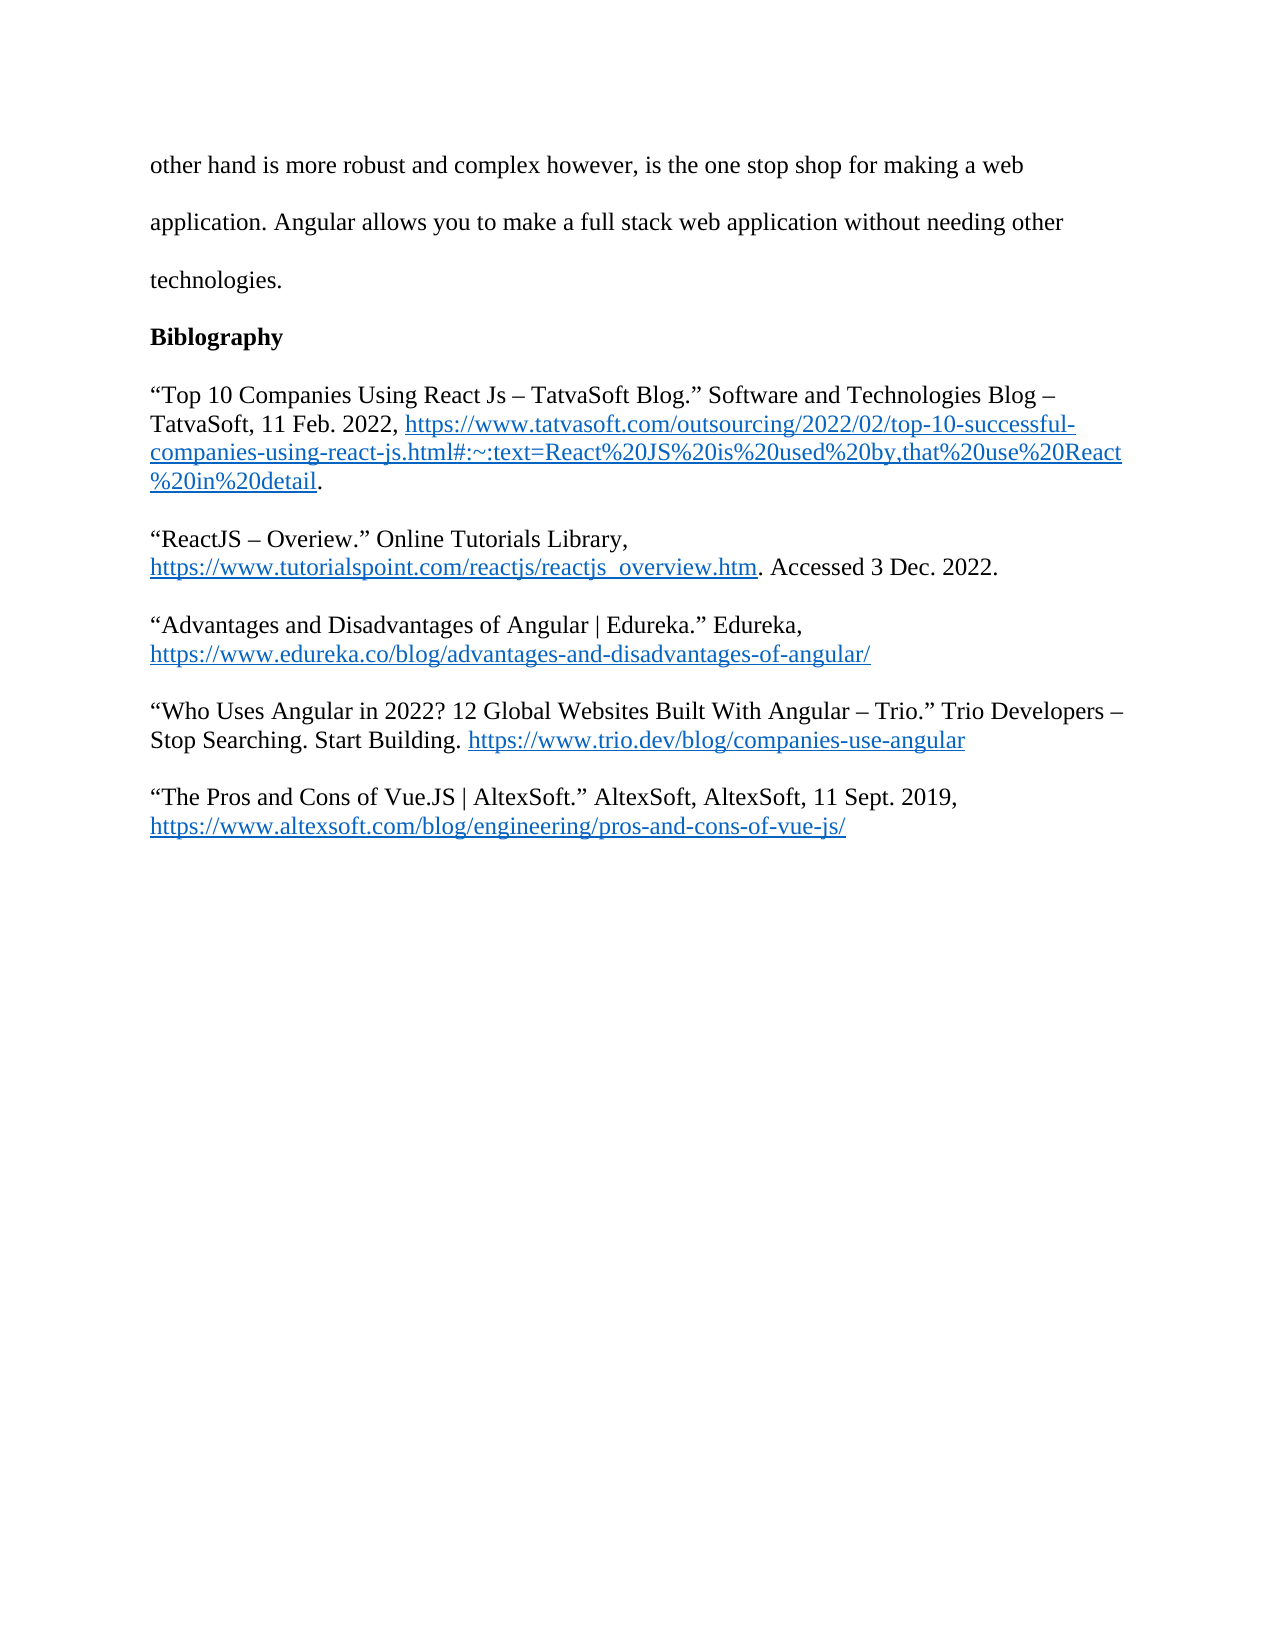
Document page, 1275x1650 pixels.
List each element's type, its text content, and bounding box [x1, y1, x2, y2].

text Biblography [150, 322, 1125, 351]
text “ReactJS – Overiew.” Online Tutorials Library, https://www.tutorialspoint.com/reactjs/reactjs_overview.htm. Accessed 3 Dec. 2022. [150, 524, 1125, 581]
text “Who Uses Angular in 2022? 12 Global Websites Built With Angular – Trio.” Trio Developers – Stop Searching. Start Building. https://www.trio.dev/blog/companies-use-angular [150, 696, 1125, 754]
text “The Pros and Cons of Vue.JS | AltexSoft.” AltexSoft, AltexSoft, 11 Sept. 2019, https://www.altexsoft.com/blog/engineering/pros-and-cons-of-vue-js/ [150, 782, 1125, 840]
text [150, 150, 1125, 294]
text “Top 10 Companies Using React Js – TatvaSoft Blog.” Software and Technologies Blog – TatvaSoft, 11 Feb. 2022, https://www.tatvasoft.com/outsourcing/2022/02/top-10-successful-companies-using-react-js.html#:~:text=React%20JS%20is%20used%20by,that%20use%20React%20in%20detail. [150, 380, 1125, 495]
text “Advantages and Disadvantages of Angular | Edureka.” Edureka, https://www.edureka.co/blog/advantages-and-disadvantages-of-angular/ [150, 610, 1125, 667]
